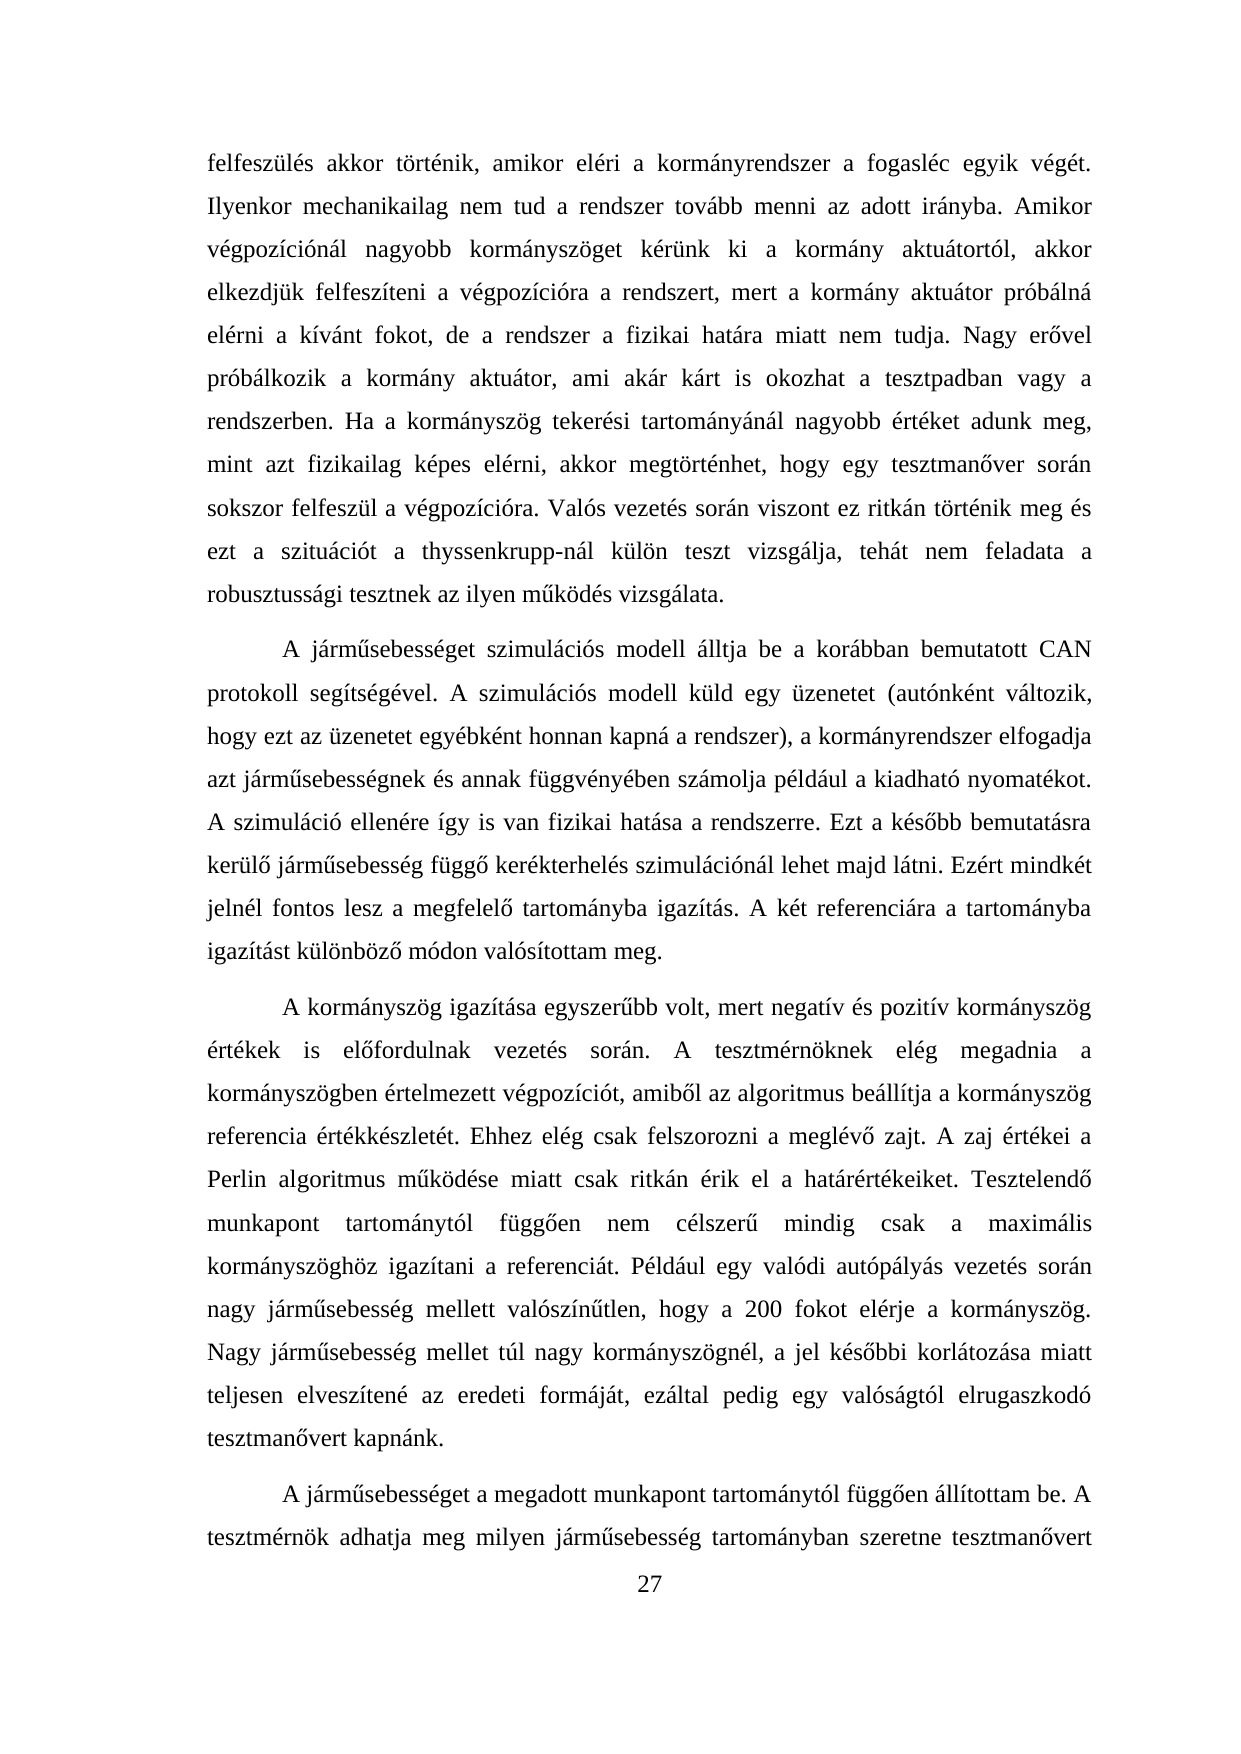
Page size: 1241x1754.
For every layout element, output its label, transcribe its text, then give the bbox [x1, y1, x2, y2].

text A kormányszög igazítása egyszerűbb volt, mert negatív és pozitív kormányszög értékek is előfordulnak vezetés során. A tesztmérnöknek elég megadnia a kormányszögben értelmezett végpozíciót, amiből az algoritmus beállítja a kormányszög referencia értékkészletét. Ehhez elég csak felszorozni a meglévő zajt. A zaj értékei a Perlin algoritmus működése miatt csak ritkán érik el a határértékeiket. Tesztelendő munkapont tartománytól függően nem célszerű mindig csak a maximális kormányszöghöz igazítani a referenciát. Például egy valódi autópályás vezetés során nagy járműsebesség mellett valószínűtlen, hogy a 200 fokot elérje a kormányszög. Nagy járműsebesség mellet túl nagy kormányszögnél, a jel későbbi korlátozása miatt teljesen elveszítené az eredeti formáját, ezáltal pedig egy valóságtól elrugaszkodó tesztmanővert kapnánk. [207, 992, 1092, 1452]
text A járműsebességet szimulációs modell álltja be a korábban bemutatott CAN protokoll segítségével. A szimulációs modell küld egy üzenetet (autónként változik, hogy ezt az üzenetet egyébként honnan kapná a rendszer), a kormányrendszer elfogadja azt járműsebességnek és annak függvényében számolja például a kiadható nyomatékot. A szimuláció ellenére így is van fizikai hatása a rendszerre. Ezt a később bemutatásra kerülő járműsebesség függő kerékterhelés szimulációnál lehet majd látni. Ezért mindkét jelnél fontos lesz a megfelelő tartományba igazítás. A két referenciára a tartományba igazítást különböző módon valósítottam meg. [207, 634, 1092, 965]
